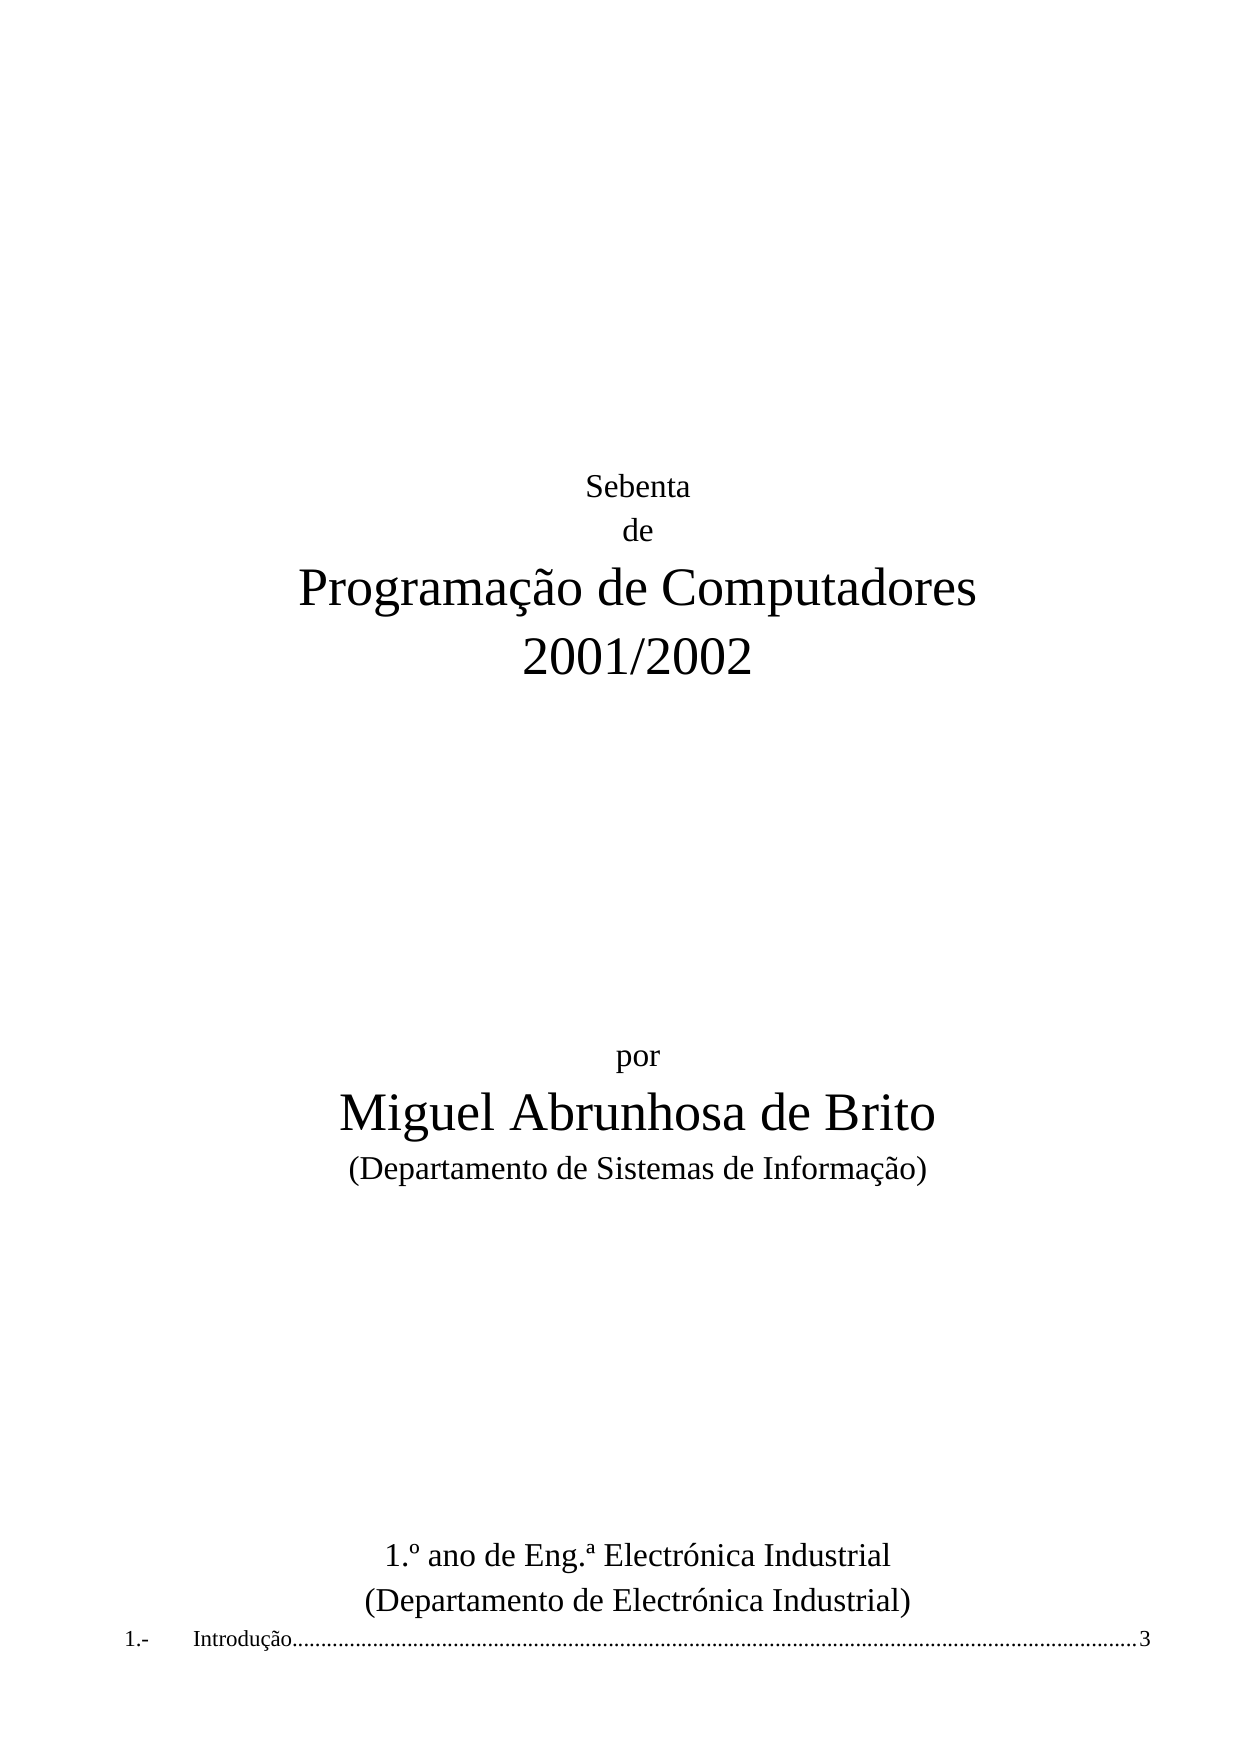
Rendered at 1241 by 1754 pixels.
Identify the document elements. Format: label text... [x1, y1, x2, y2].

text 1.- Introdução 3 [124, 1624, 1152, 1651]
text Programação de Computadores [124, 555, 1152, 617]
text de [124, 511, 1152, 549]
text (Departamento de Electrónica Industrial) [124, 1580, 1152, 1618]
text Miguel Abrunhosa de Brito [124, 1079, 1152, 1142]
list 1.º ano de Eng.ª Electrónica Industrial [124, 1535, 1152, 1574]
list (Departamento de Sistemas de Informação) [124, 1148, 1152, 1186]
text Sebenta [124, 466, 1152, 504]
list por [124, 1035, 1152, 1073]
text 2001/2002 [124, 624, 1152, 686]
